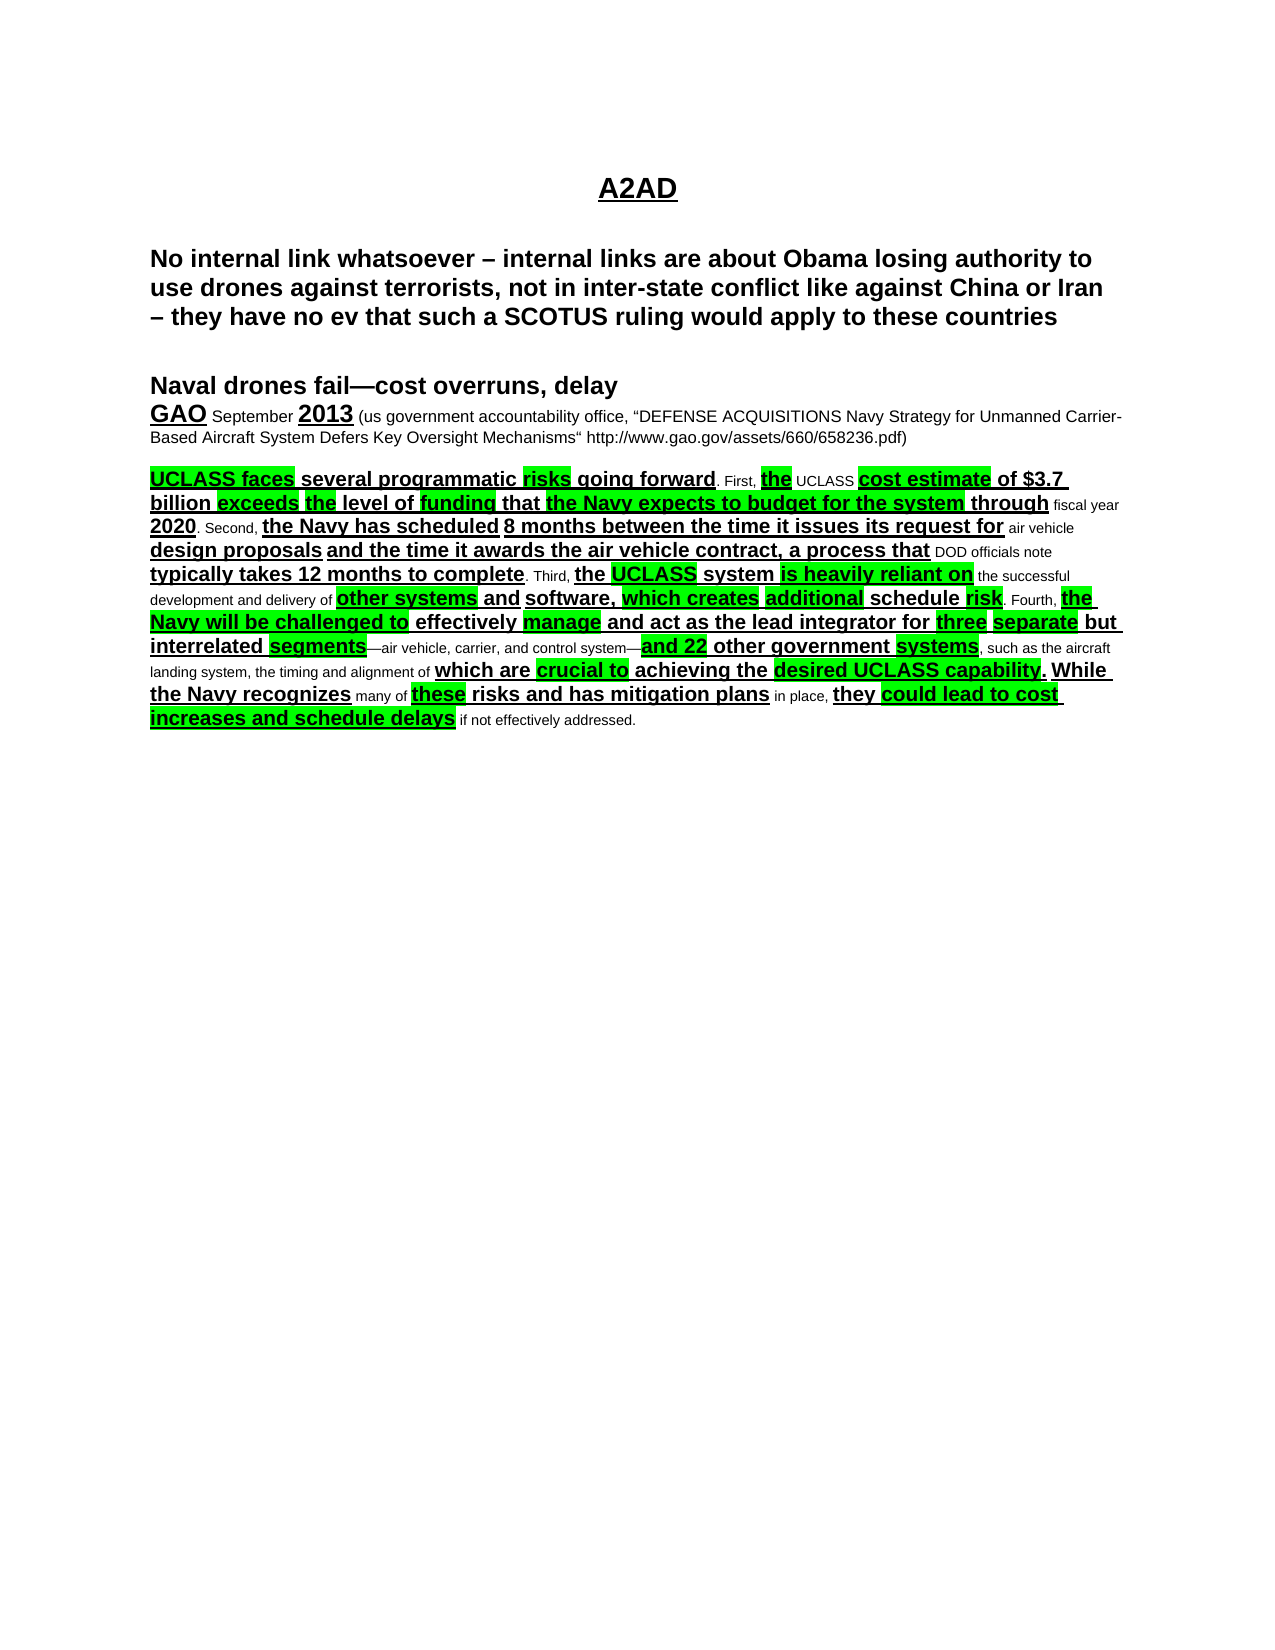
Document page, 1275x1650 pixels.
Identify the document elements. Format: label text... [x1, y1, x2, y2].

text GAO September 2013 (us government accountability office, “DEFENSE ACQUISITIONS Navy Strategy for Unmanned Carrier- Based Aircraft System Defers Key Oversight Mechanisms“ http://www.gao.gov/assets/660/658236.pdf) [150, 399, 1125, 447]
text Naval drones fail—cost overruns, delay [150, 371, 1125, 399]
subtitle A2AD [150, 171, 1125, 204]
text UCLASS faces several programmatic risks going forward. First, the UCLASS cost estimate of $3.7 billion exceeds the level of funding that the Navy expects to budget for the system through fiscal year 2020. Second, the Navy has scheduled 8 months between the time it issues its request for air vehicle design proposals and the time it awards the air vehicle contract, a process that DOD officials note typically takes 12 months to complete. Third, the UCLASS system is heavily reliant on the successful development and delivery of other systems and software, which creates additional schedule risk. Fourth, the Navy will be challenged to effectively manage and act as the lead integrator for three separate but interrelated segments—air vehicle, carrier, and control system—and 22 other government systems, such as the aircraft landing system, the timing and alignment of which are crucial to achieving the desired UCLASS capability. While the Navy recognizes many of these risks and has mitigation plans in place, they could lead to cost increases and schedule delays if not effectively addressed. [150, 466, 1125, 730]
text No internal link whatsoever – internal links are about Obama losing authority to use drones against terrorists, not in inter-state conflict like against China or Iran – they have no ev that such a SCOTUS ruling would apply to these countries [150, 244, 1125, 331]
